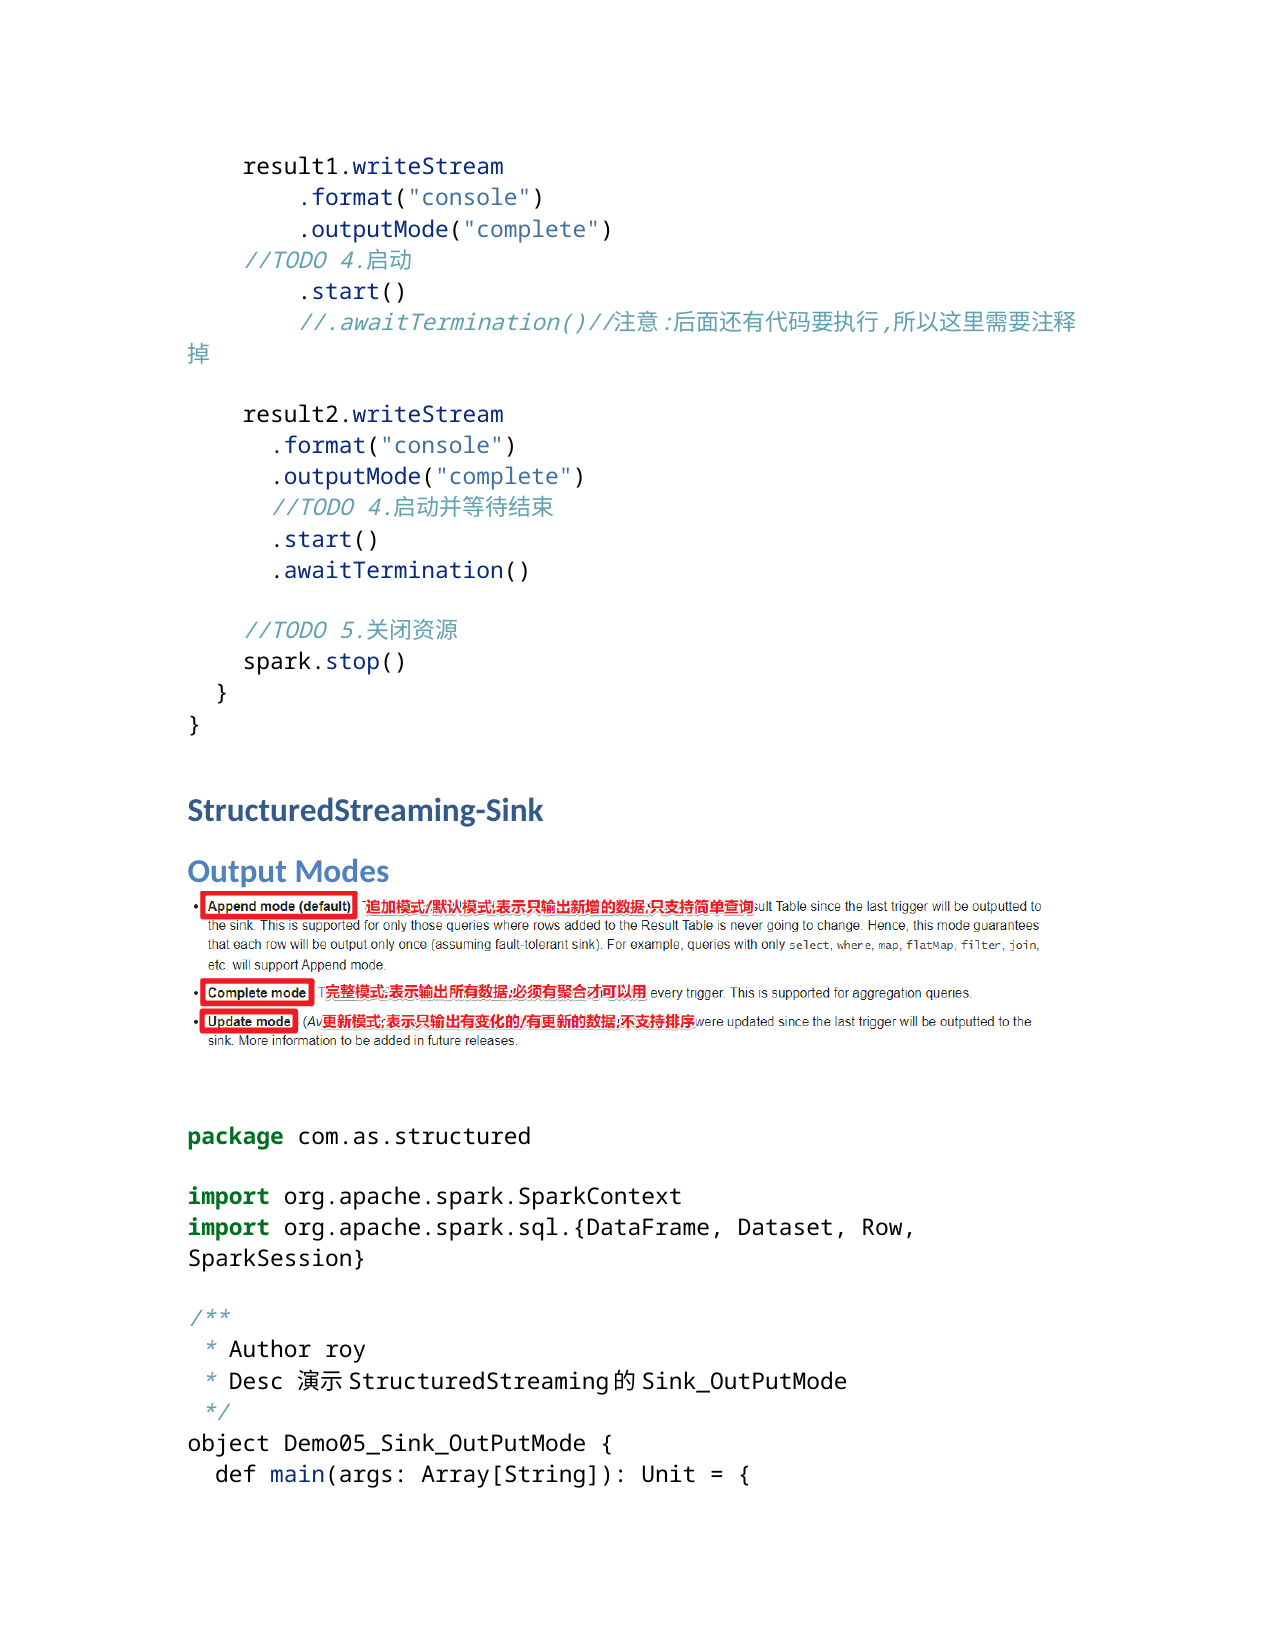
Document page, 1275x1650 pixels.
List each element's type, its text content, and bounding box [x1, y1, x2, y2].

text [187, 1120, 1087, 1490]
subtitle Output Modes [187, 850, 1087, 891]
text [187, 150, 1087, 739]
subtitle StructuredStreaming-Sink [187, 789, 1087, 829]
picture [187, 891, 1063, 1058]
